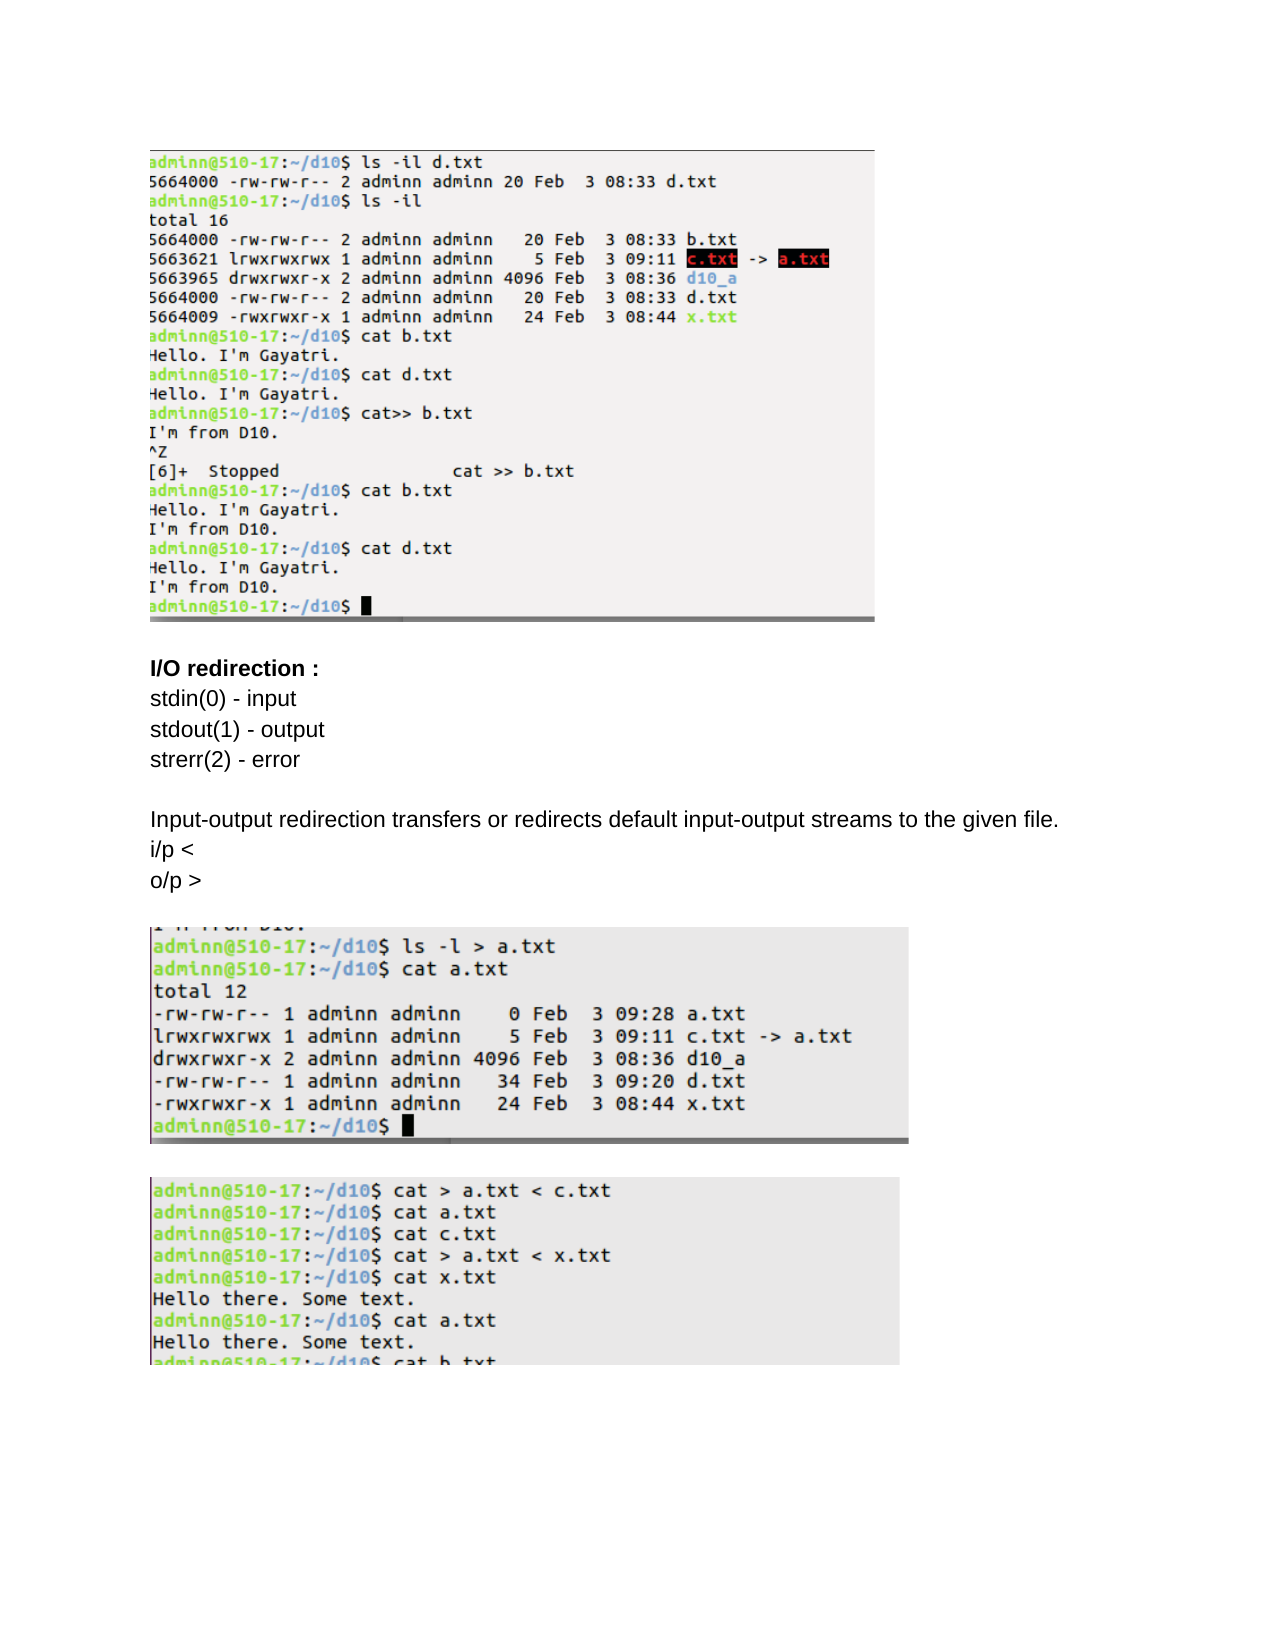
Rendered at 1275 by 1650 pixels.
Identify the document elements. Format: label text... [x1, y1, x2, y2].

text o/p > [150, 867, 1125, 893]
text i/p < [150, 836, 1125, 863]
text strerr(2) - error [150, 746, 1125, 772]
picture [150, 927, 909, 1144]
text I/O redirection : [150, 655, 1125, 681]
text stdin(0) - input [150, 685, 1125, 712]
text Input-output redirection transfers or redirects default input-output streams to the given file. [150, 806, 1125, 832]
picture [150, 1177, 900, 1365]
picture [150, 150, 875, 622]
text stdout(1) - output [150, 716, 1125, 742]
